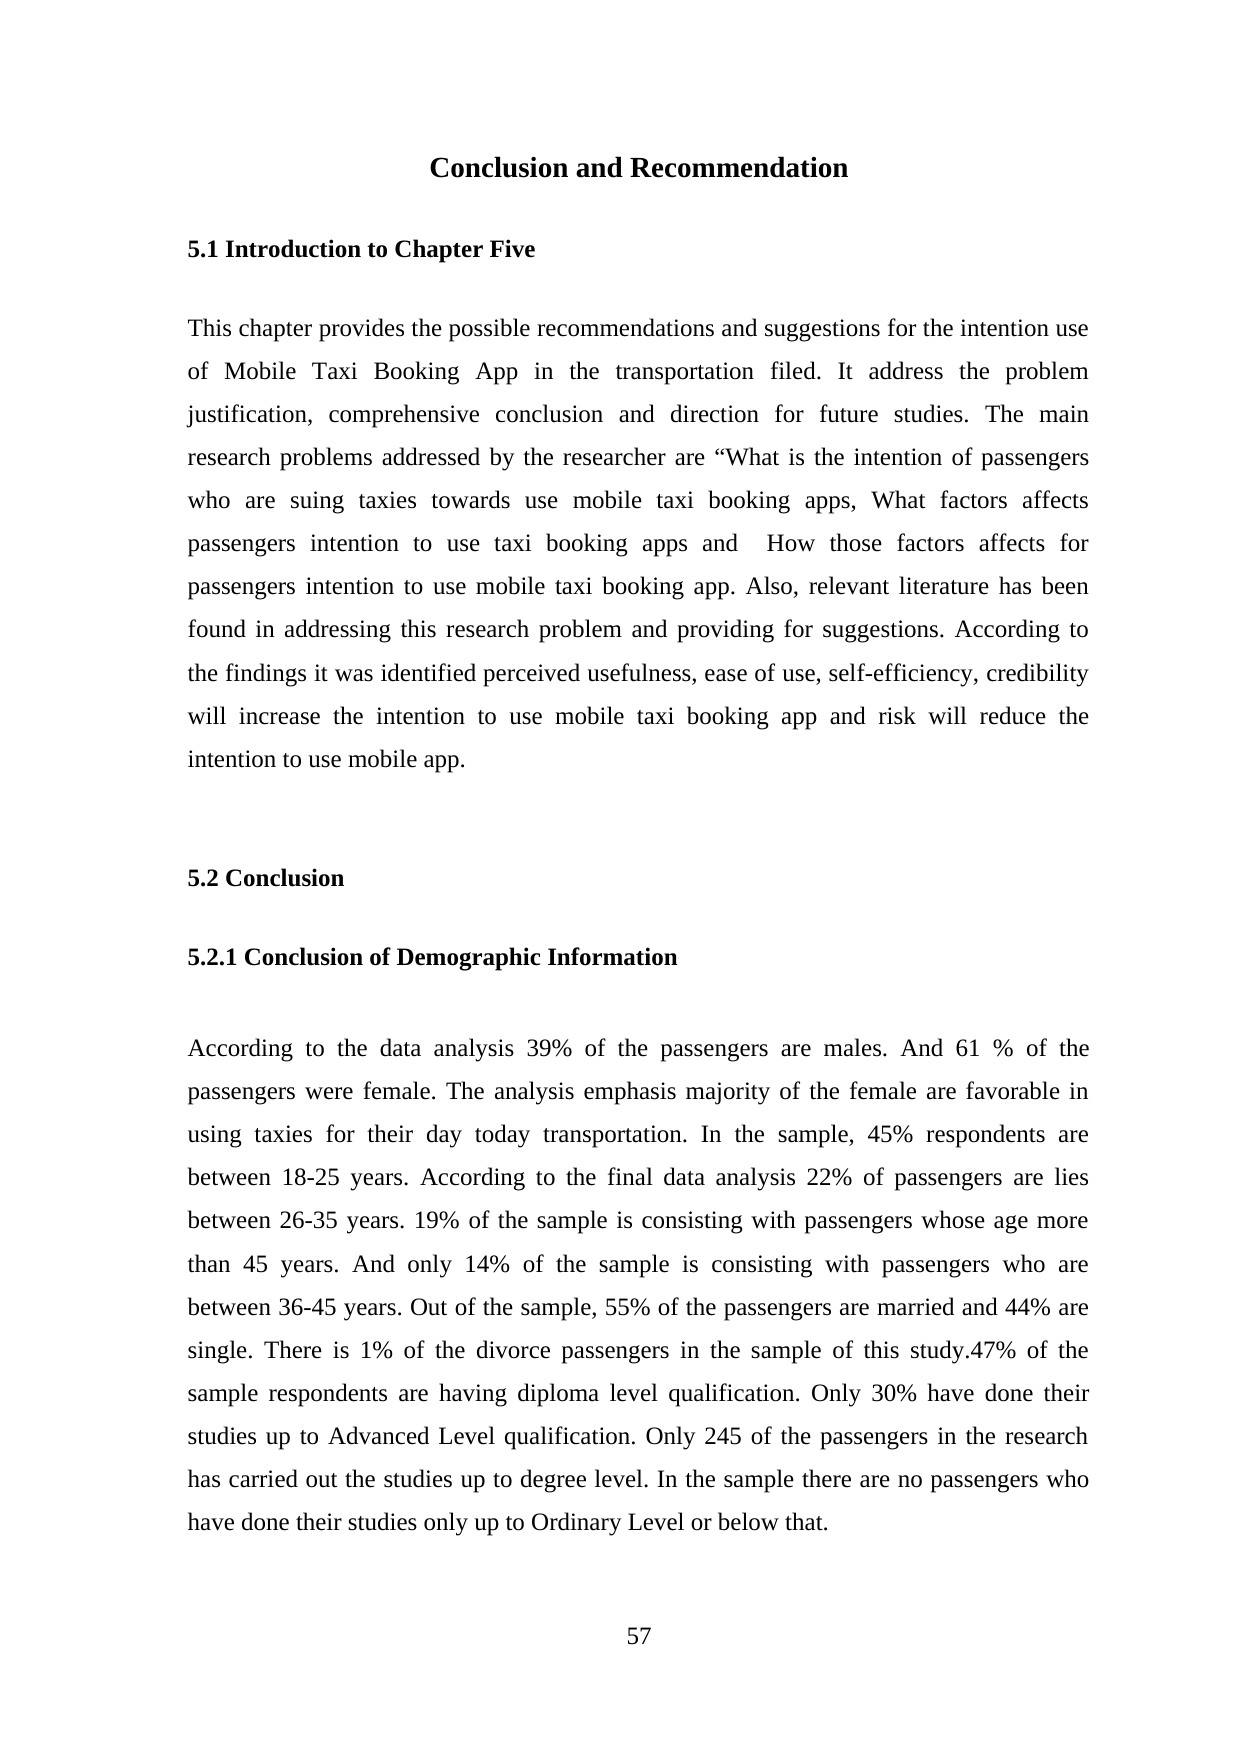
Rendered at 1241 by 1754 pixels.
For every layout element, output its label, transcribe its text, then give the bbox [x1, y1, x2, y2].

subtitle Introduction to Chapter Five [187, 234, 1090, 263]
subtitle Conclusion and Recommendation [187, 150, 1090, 183]
text According to the data analysis 39% of the passengers are males. And 61 % of the passengers were female. The analysis emphasis majority of the female are favorable in using taxies for their day today transportation. In the sample, 45% respondents are between 18-25 years. According to the final data analysis 22% of passengers are lies between 26-35 years. 19% of the sample is consisting with passengers whose age more than 45 years. And only 14% of the sample is consisting with passengers who are between 36-45 years. Out of the sample, 55% of the passengers are married and 44% are single. There is 1% of the divorce passengers in the sample of this study.47% of the sample respondents are having diploma level qualification. Only 30% have done their studies up to Advanced Level qualification. Only 245 of the passengers in the research has carried out the studies up to degree level. In the sample there are no passengers who have done their studies only up to Ordinary Level or below that. [187, 1033, 1090, 1536]
subtitle 5.2.1 Conclusion of Demographic Information [187, 942, 1090, 971]
text This chapter provides the possible recommendations and suggestions for the intention use of Mobile Taxi Booking App in the transportation filed. It address the problem justification, comprehensive conclusion and direction for future studies. The main research problems addressed by the researcher are “What is the intention of passengers who are suing taxies towards use mobile taxi booking apps, What factors affects passengers intention to use taxi booking apps and How those factors affects for passengers intention to use mobile taxi booking app. Also, relevant literature has been found in addressing this research problem and providing for suggestions. According to the findings it was identified perceived usefulness, ease of use, self-efficiency, credibility will increase the intention to use mobile taxi booking app and risk will reduce the intention to use mobile app. [187, 313, 1090, 773]
subtitle Conclusion [187, 863, 1090, 892]
